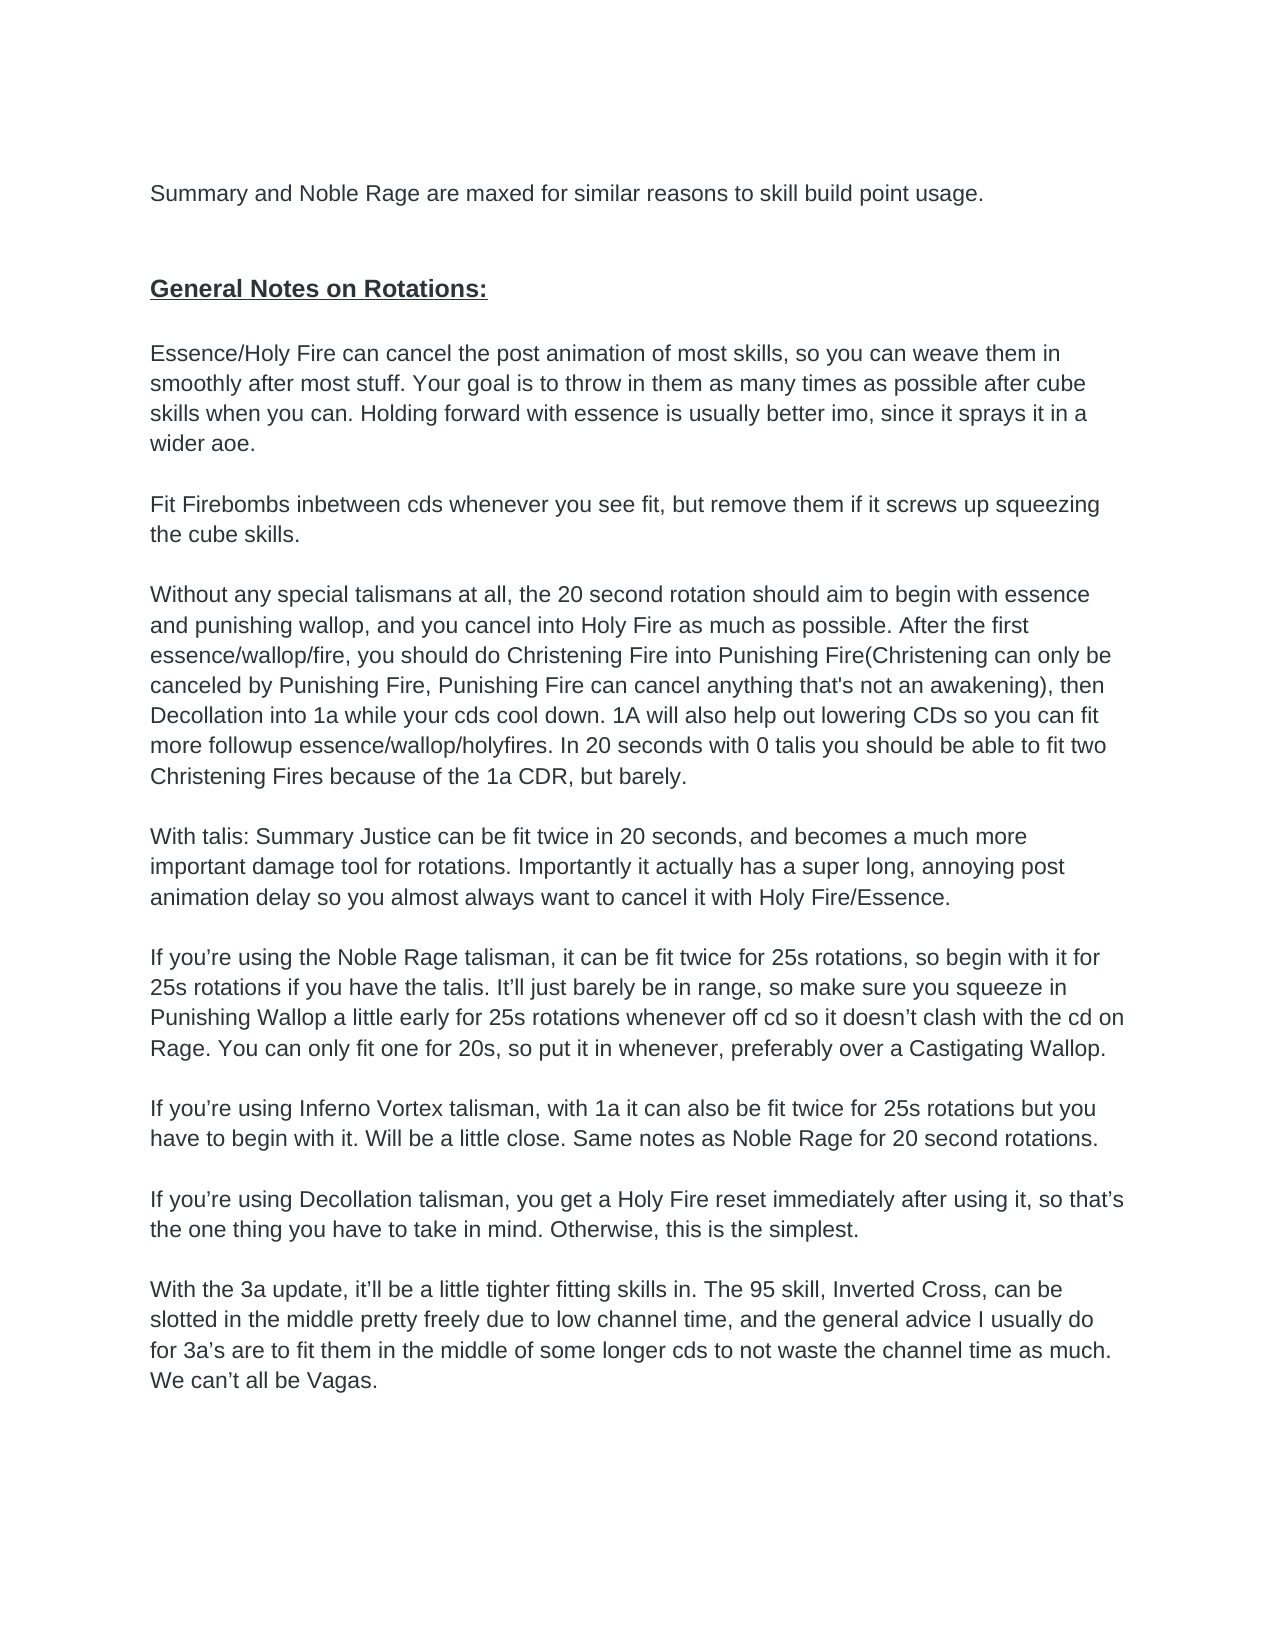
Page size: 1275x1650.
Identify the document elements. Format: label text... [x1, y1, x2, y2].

text If you’re using the Noble Rage talisman, it can be fit twice for 25s rotations, so begin with it for 25s rotations if you have the talis. It’ll just barely be in range, so make sure you squeeze in Punishing Wallop a little early for 25s rotations whenever off cd so it doesn’t clash with the cd on Rage. You can only fit one for 20s, so put it in whenever, preferably over a Castigating Wallop. [150, 944, 1125, 1061]
text Summary and Noble Rage are maxed for similar reasons to skill build point usage. [150, 180, 1125, 207]
text Without any special talismans at all, the 20 second rotation should aim to begin with essence and punishing wallop, and you cancel into Holy Fire as much as possible. After the first essence/wallop/fire, you should do Christening Fire into Punishing Fire(Christening can only be canceled by Punishing Fire, Punishing Fire can cancel anything that's not an awakening), then Decollation into 1a while your cds cool down. 1A will also help out lowering CDs so you can fit more followup essence/wallop/holyfires. In 20 seconds with 0 talis you should be able to fit two Christening Fires because of the 1a CDR, but barely. [150, 581, 1125, 789]
text Fit Firebombs inbetween cds whenever you see fit, but remove them if it screws up squeezing the cube skills. [150, 491, 1125, 547]
text With talis: Summary Justice can be fit twice in 20 seconds, and becomes a much more important damage tool for rotations. Importantly it actually has a super long, annoying post animation delay so you almost always want to cancel it with Holy Fire/Essence. [150, 823, 1125, 910]
text Essence/Holy Fire can cancel the post animation of most skills, so you can weave them in smoothly after most stuff. Your goal is to throw in them as many times as possible after cube skills when you can. Holding forward with essence is usually better imo, since it sprays it in a wider aoe. [150, 340, 1125, 457]
text General Notes on Rotations: [150, 274, 1125, 302]
text If you’re using Inferno Vortex talisman, with 1a it can also be fit twice for 25s rotations but you have to begin with it. Will be a little close. Same notes as Noble Rage for 20 second rotations. [150, 1095, 1125, 1151]
text If you’re using Decollation talisman, you get a Holy Fire reset immediately after using it, so that’s the one thing you have to take in mind. Otherwise, this is the simplest. [150, 1186, 1125, 1242]
text With the 3a update, it’ll be a little tighter fitting skills in. The 95 skill, Inverted Cross, can be slotted in the middle pretty freely due to low channel time, and the general advice I usually do for 3a’s are to fit them in the middle of some longer cds to not waste the channel time as much. We can’t all be Vagas. [150, 1276, 1125, 1393]
